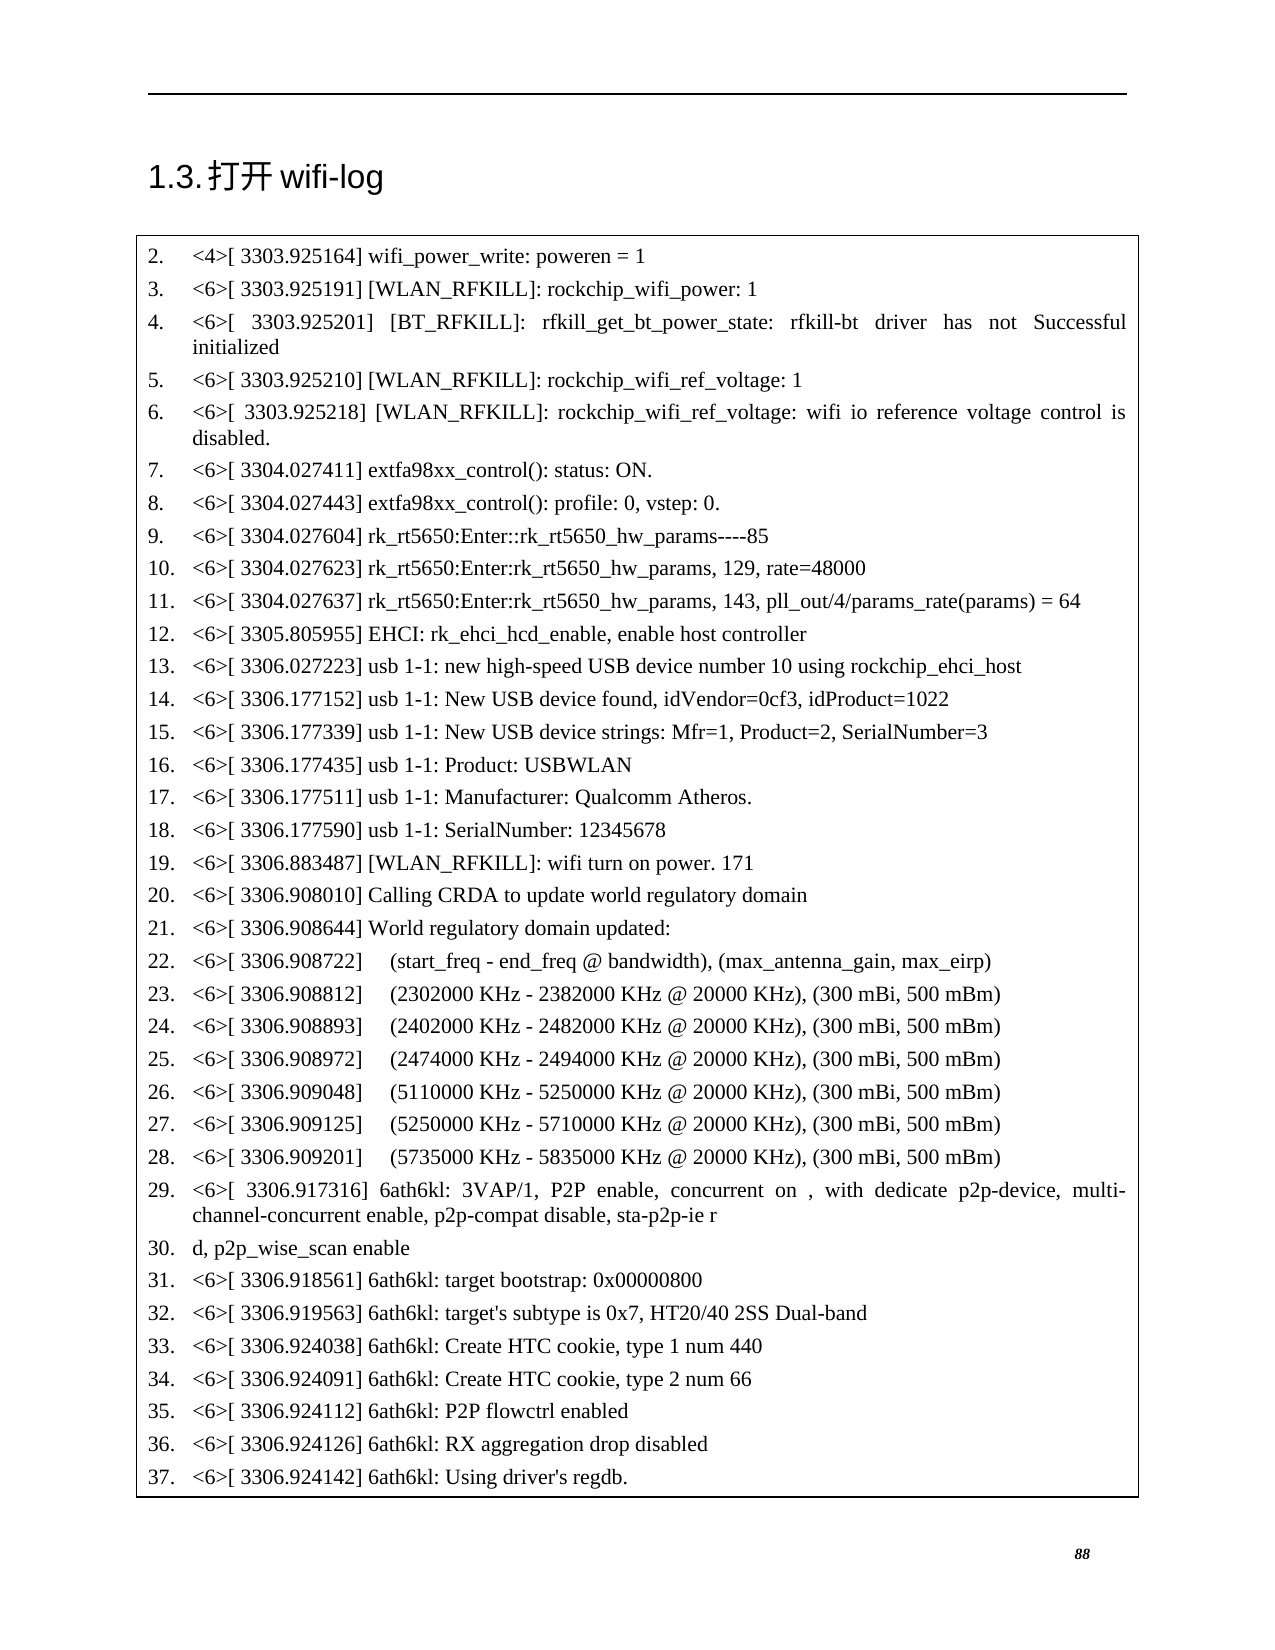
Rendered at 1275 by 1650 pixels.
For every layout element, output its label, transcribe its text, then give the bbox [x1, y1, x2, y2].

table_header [137, 236, 1138, 1496]
subtitle 打开wifi-log [148, 150, 1127, 198]
